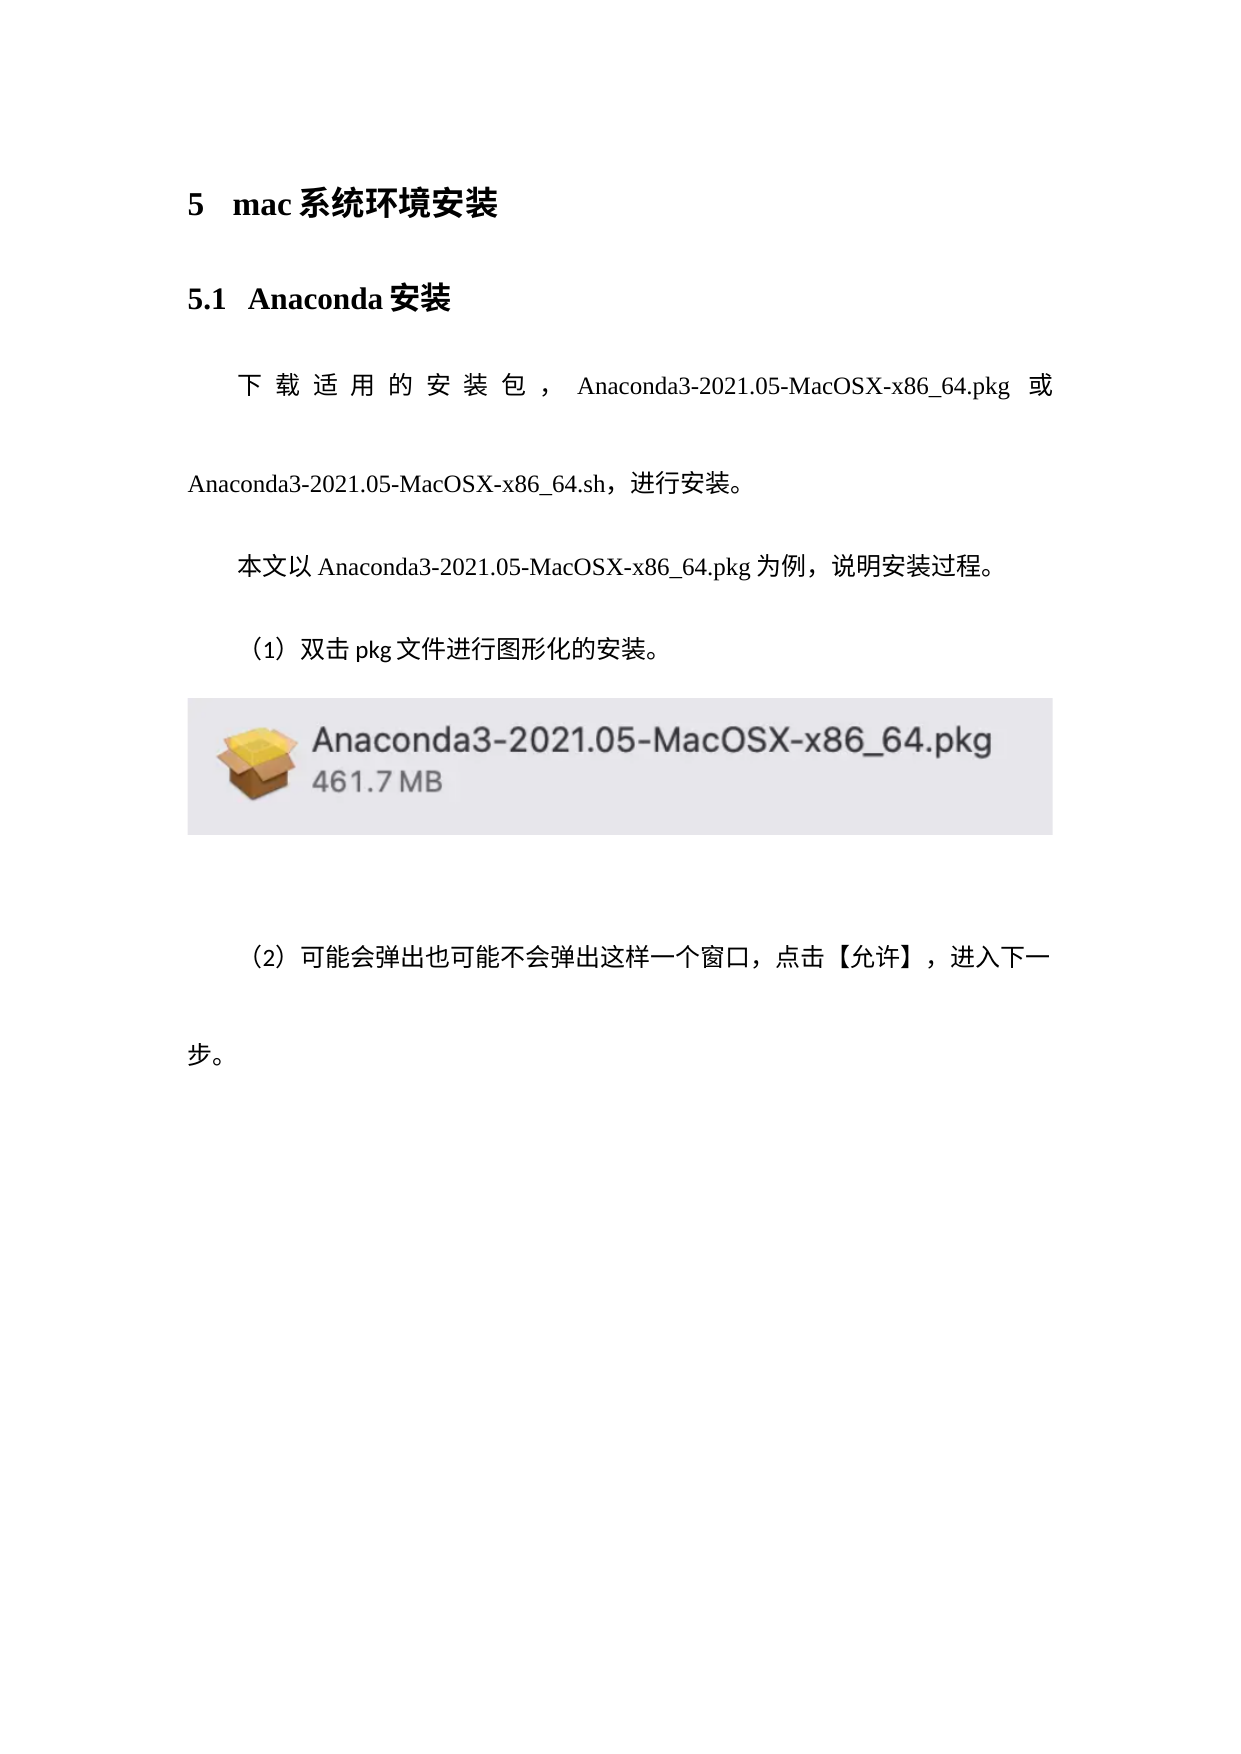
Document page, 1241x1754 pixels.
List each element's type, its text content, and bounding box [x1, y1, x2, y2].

subtitle Anaconda安装 [187, 263, 1053, 328]
text 下载适用的安装包，Anaconda3-2021.05-MacOSX-x86_64.pkg或Anaconda3-2021.05-MacOSX-x86_64.sh，进行安装。 [187, 351, 1053, 514]
text 本文以Anaconda3-2021.05-MacOSX-x86_64.pkg为例，说明安装过程。 [187, 532, 1053, 597]
text （1）双击pkg文件进行图形化的安装。 [187, 615, 1053, 680]
picture [187, 698, 1053, 835]
text （2）可能会弹出也可能不会弹出这样一个窗口，点击【允许】，进入下一步。 [187, 923, 1053, 1086]
subtitle mac系统环境安装 [187, 168, 1053, 233]
